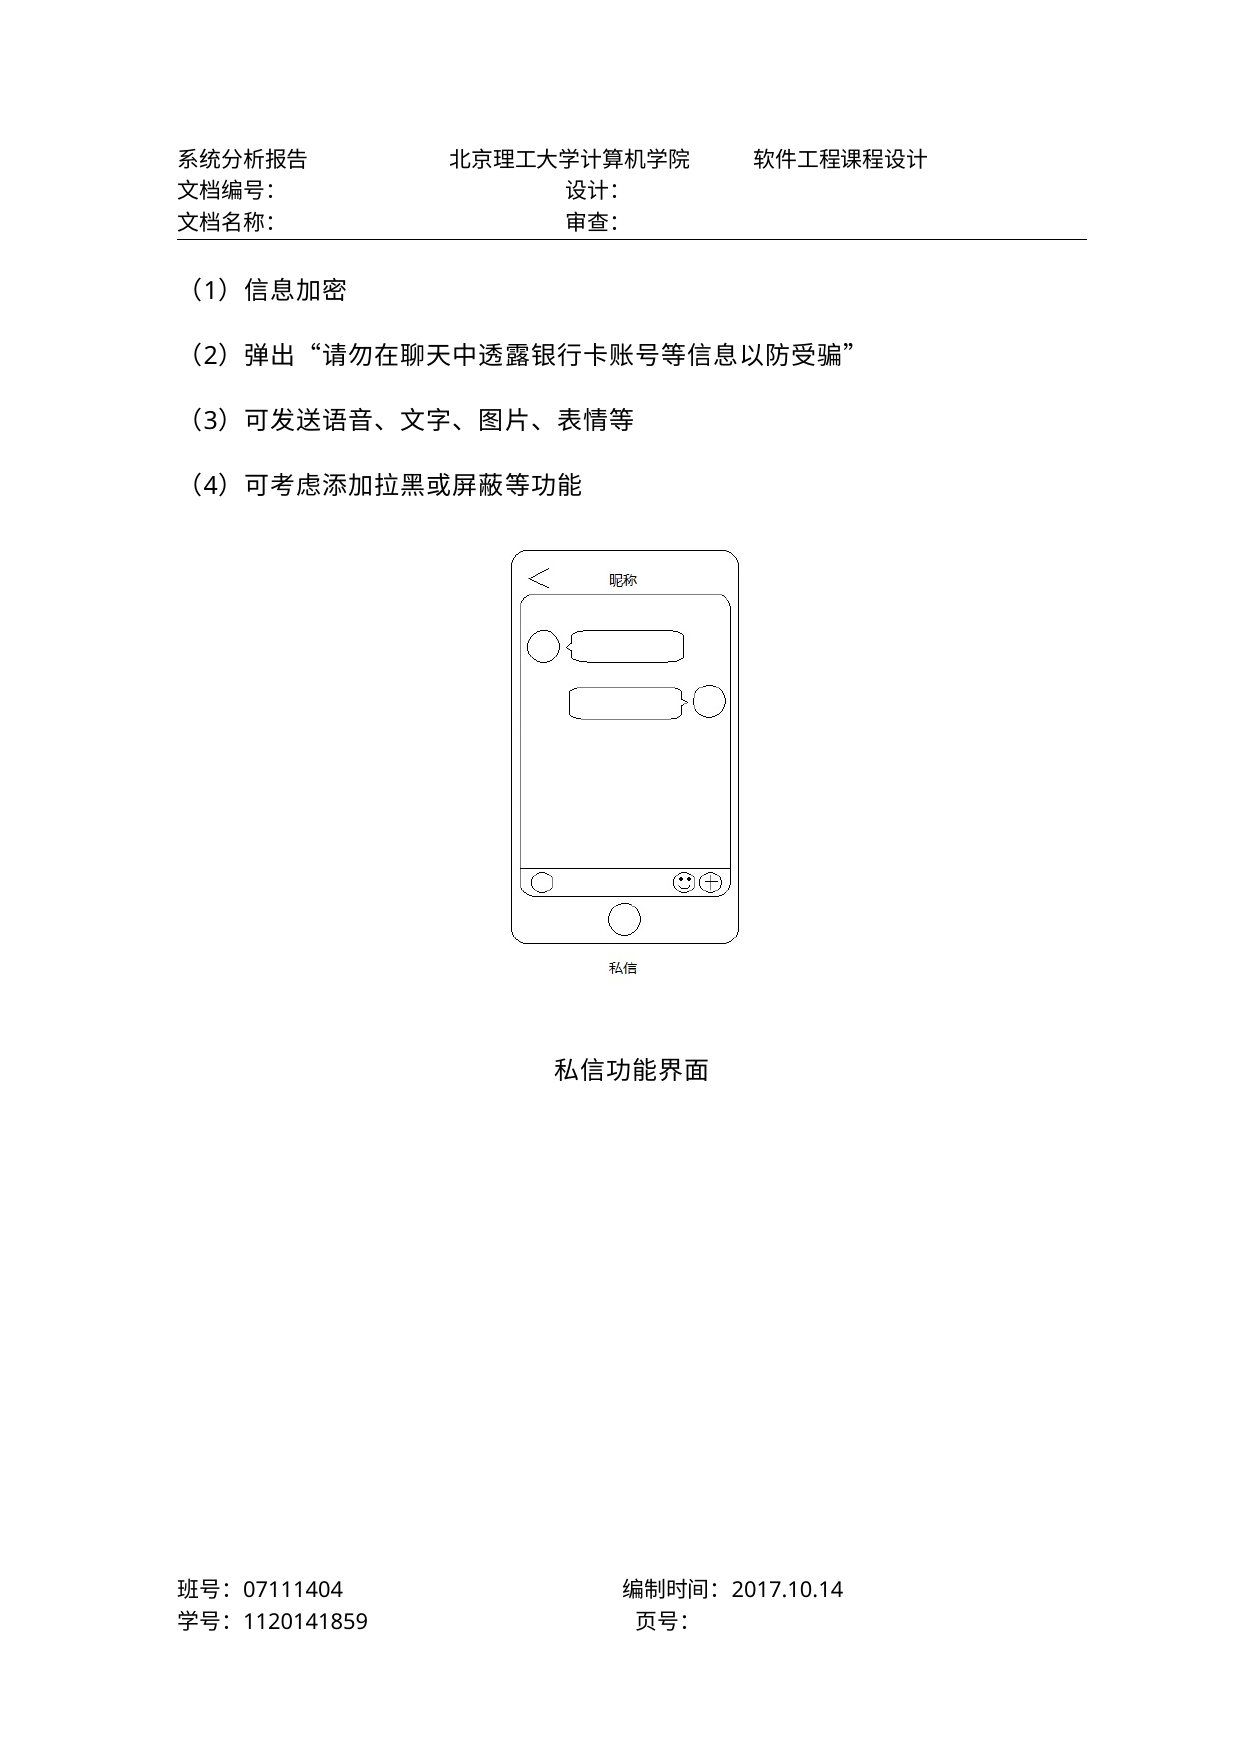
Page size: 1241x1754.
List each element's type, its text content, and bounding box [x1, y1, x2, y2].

text （1）信息加密 [177, 256, 1087, 321]
text （4）可考虑添加拉黑或屏蔽等功能 [177, 451, 1087, 516]
picture [427, 516, 837, 1016]
text （3）可发送语音、文字、图片、表情等 [177, 386, 1087, 451]
text 私信功能界面 [177, 1036, 1087, 1101]
text （2）弹出“请勿在聊天中透露银行卡账号等信息以防受骗” [177, 321, 1087, 386]
